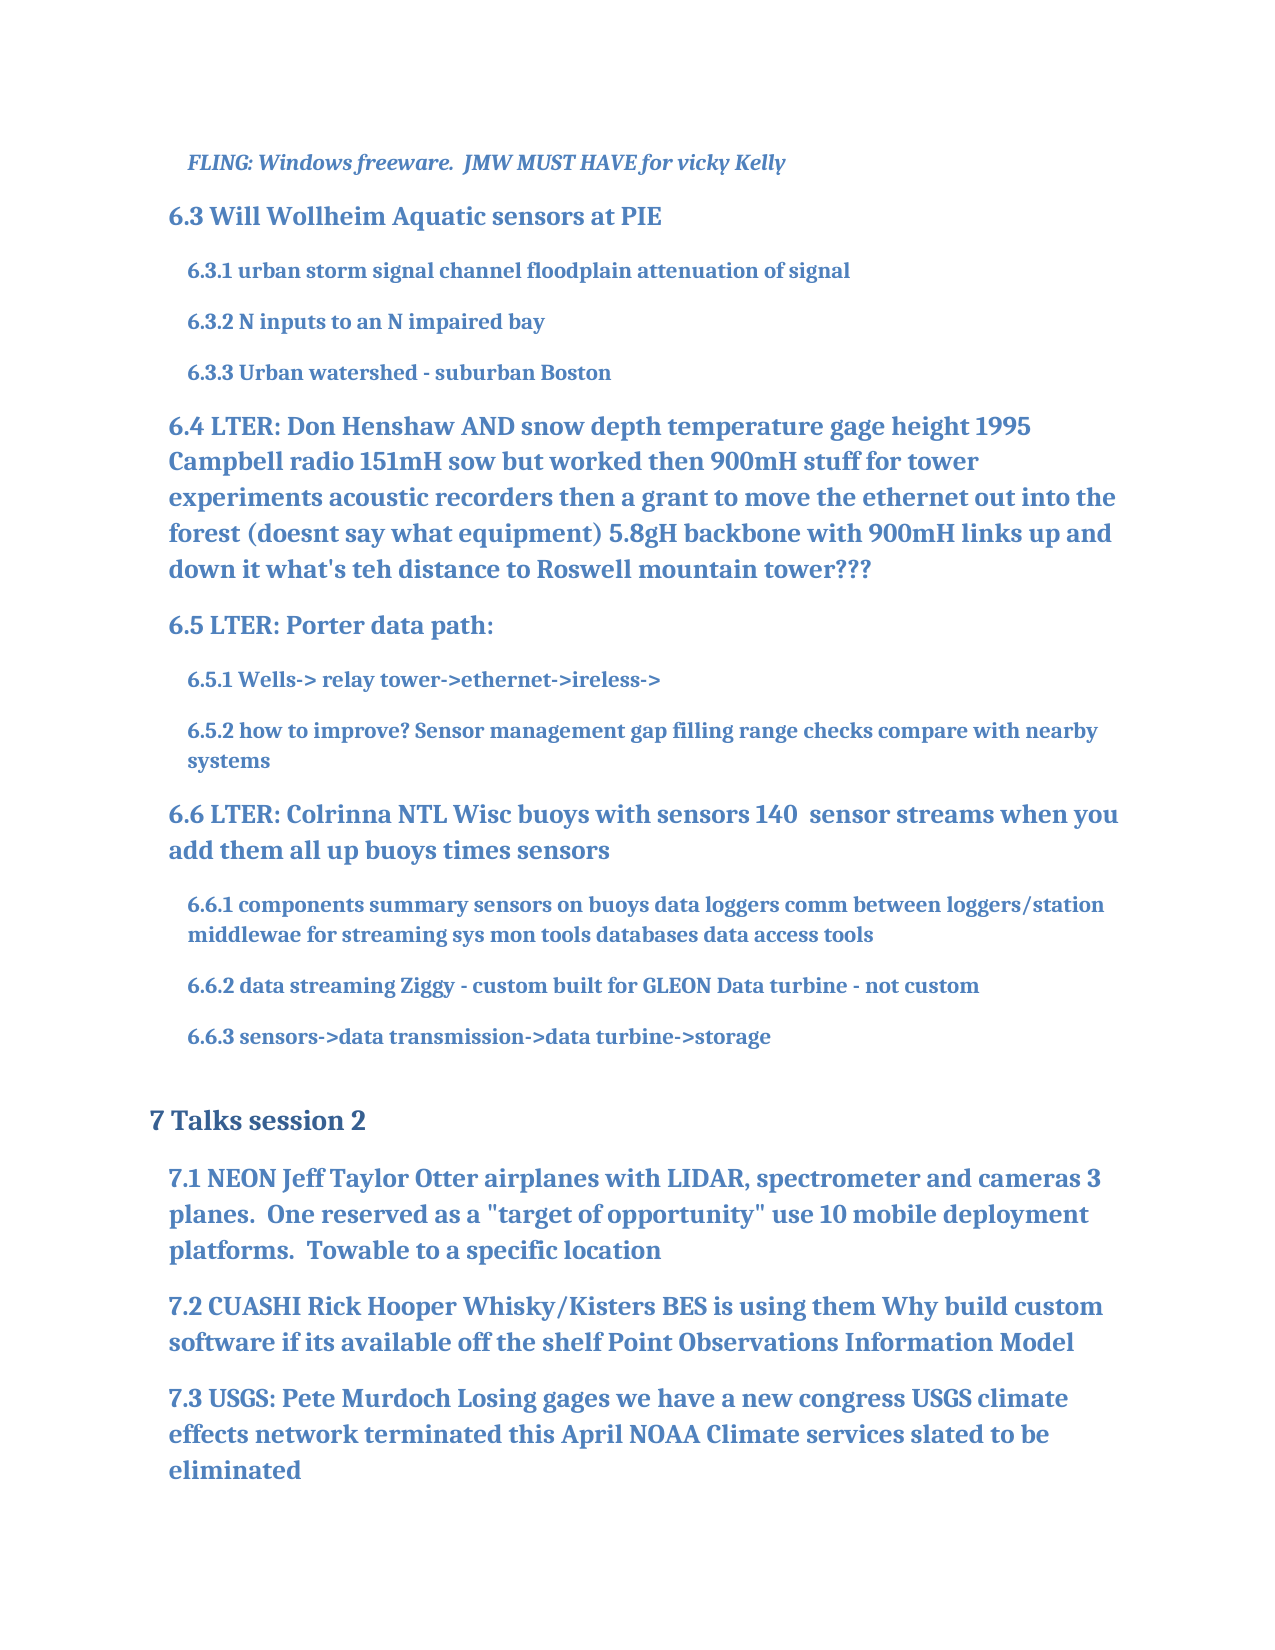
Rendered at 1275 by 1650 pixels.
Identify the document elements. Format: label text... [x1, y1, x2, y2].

text NEON Jeff Taylor Otter airplanes with LIDAR, spectrometer and cameras 3 planes. One reserved as a "target of opportunity" use 10 mobile deployment platforms. Towable to a specific location [169, 1163, 1125, 1266]
text data streaming Ziggy - custom built for GLEON Data turbine - not custom [187, 973, 1125, 999]
text Urban watershed - suburban Boston [187, 360, 1125, 386]
text N inputs to an N impaired bay [187, 309, 1125, 335]
text LTER: Porter data path: [169, 610, 1125, 641]
text urban storm signal channel floodplain attenuation of signal [187, 258, 1125, 284]
text how to improve? Sensor management gap filling range checks compare with nearby systems [187, 718, 1125, 774]
text Wells-> relay tower->ethernet->ireless-> [187, 667, 1125, 693]
text Will Wollheim Aquatic sensors at PIE [169, 201, 1125, 232]
text LTER: Colrinna NTL Wisc buoys with sensors 140 sensor streams when you add them all up buoys times sensors [169, 799, 1125, 866]
text USGS: Pete Murdoch Losing gages we have a new congress USGS climate effects network terminated this April NOAA Climate services slated to be eliminated [169, 1383, 1125, 1486]
text components summary sensors on buoys data loggers comm between loggers/station middlewae for streaming sys mon tools databases data access tools [187, 891, 1125, 948]
text LTER: Don Henshaw AND snow depth temperature gage height 1995 Campbell radio 151mH sow but worked then 900mH stuff for tower experiments acoustic recorders then a grant to move the ethernet out into the forest (doesnt say what equipment) 5.8gH backbone with 900mH links up and down it what's teh distance to Roswell mountain tower??? [169, 411, 1125, 585]
text FLING: Windows freeware. JMW MUST HAVE for vicky Kelly [187, 150, 1125, 176]
text Talks session 2 [150, 1104, 1125, 1137]
text CUASHI Rick Hooper Whisky/Kisters BES is using them Why build custom software if its available off the shelf Point Observations Information Model [169, 1291, 1125, 1358]
text sensors->data transmission->data turbine->storage [187, 1024, 1125, 1050]
